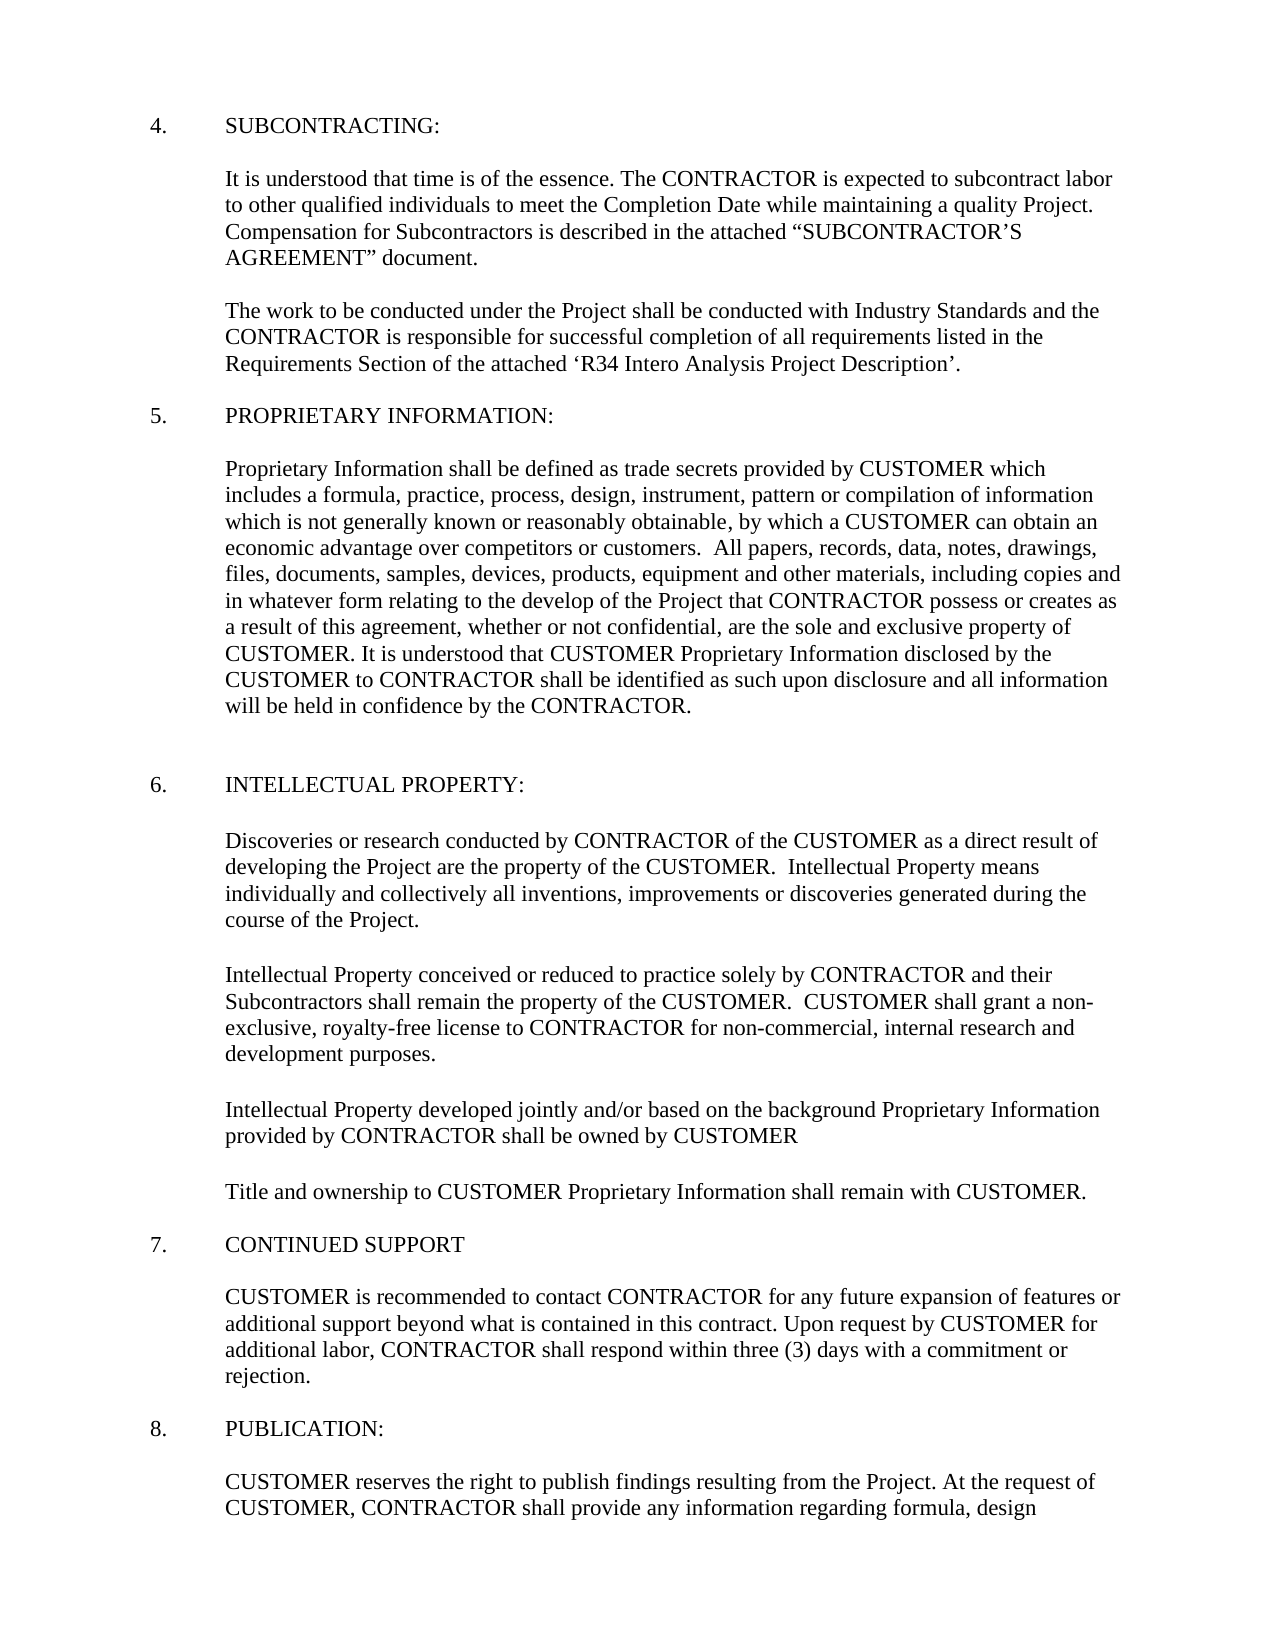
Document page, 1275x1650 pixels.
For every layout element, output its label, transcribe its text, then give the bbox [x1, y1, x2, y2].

text Intellectual Property conceived or reduced to practice solely by CONTRACTOR and their Subcontractors shall remain the property of the CUSTOMER. CUSTOMER shall grant a non-exclusive, royalty-free license to CONTRACTOR for non-commercial, internal research and development purposes. [225, 961, 1125, 1067]
text Discoveries or research conducted by CONTRACTOR of the CUSTOMER as a direct result of developing the Project are the property of the CUSTOMER. Intellectual Property means individually and collectively all inventions, improvements or discoveries generated during the course of the Project. [225, 827, 1125, 932]
text Proprietary Information shall be defined as trade secrets provided by CUSTOMER which includes a formula, practice, process, design, instrument, pattern or compilation of information which is not generally known or reasonably obtainable, by which a CUSTOMER can obtain an economic advantage over competitors or customers. All papers, records, data, notes, drawings, files, documents, samples, devices, products, equipment and other materials, including copies and in whatever form relating to the develop of the Project that CONTRACTOR possess or creates as a result of this agreement, whether or not confidential, are the sole and exclusive property of CUSTOMER. It is understood that CUSTOMER Proprietary Information disclosed by the CUSTOMER to CONTRACTOR shall be identified as such upon disclosure and all information will be held in confidence by the CONTRACTOR. [225, 455, 1125, 719]
list INTELLECTUAL PROPERTY: [150, 771, 1125, 798]
text Intellectual Property developed jointly and/or based on the background Proprietary Information provided by CONTRACTOR shall be owned by CUSTOMER [225, 1096, 1125, 1149]
list PUBLICATION: [150, 1415, 1125, 1441]
text Title and ownership to CUSTOMER Proprietary Information shall remain with CUSTOMER. [225, 1178, 1125, 1204]
text The work to be conducted under the Project shall be conducted with Industry Standards and the CONTRACTOR is responsible for successful completion of all requirements listed in the Requirements Section of the attached ‘R34 Intero Analysis Project Description’. [225, 297, 1125, 376]
list SUBCONTRACTING: [150, 112, 1125, 139]
text CUSTOMER is recommended to contact CONTRACTOR for any future expansion of features or additional support beyond what is contained in this contract. Upon request by CUSTOMER for additional labor, CONTRACTOR shall respond within three (3) days with a commitment or rejection. [225, 1283, 1125, 1389]
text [225, 1468, 1125, 1521]
list PROPRIETARY INFORMATION: [150, 402, 1125, 429]
text It is understood that time is of the essence. The CONTRACTOR is expected to subcontract labor to other qualified individuals to meet the Completion Date while maintaining a quality Project. Compensation for Subcontractors is described in the attached “SUBCONTRACTOR’S AGREEMENT” document. [225, 165, 1125, 271]
list CONTINUED SUPPORT [150, 1231, 1125, 1257]
